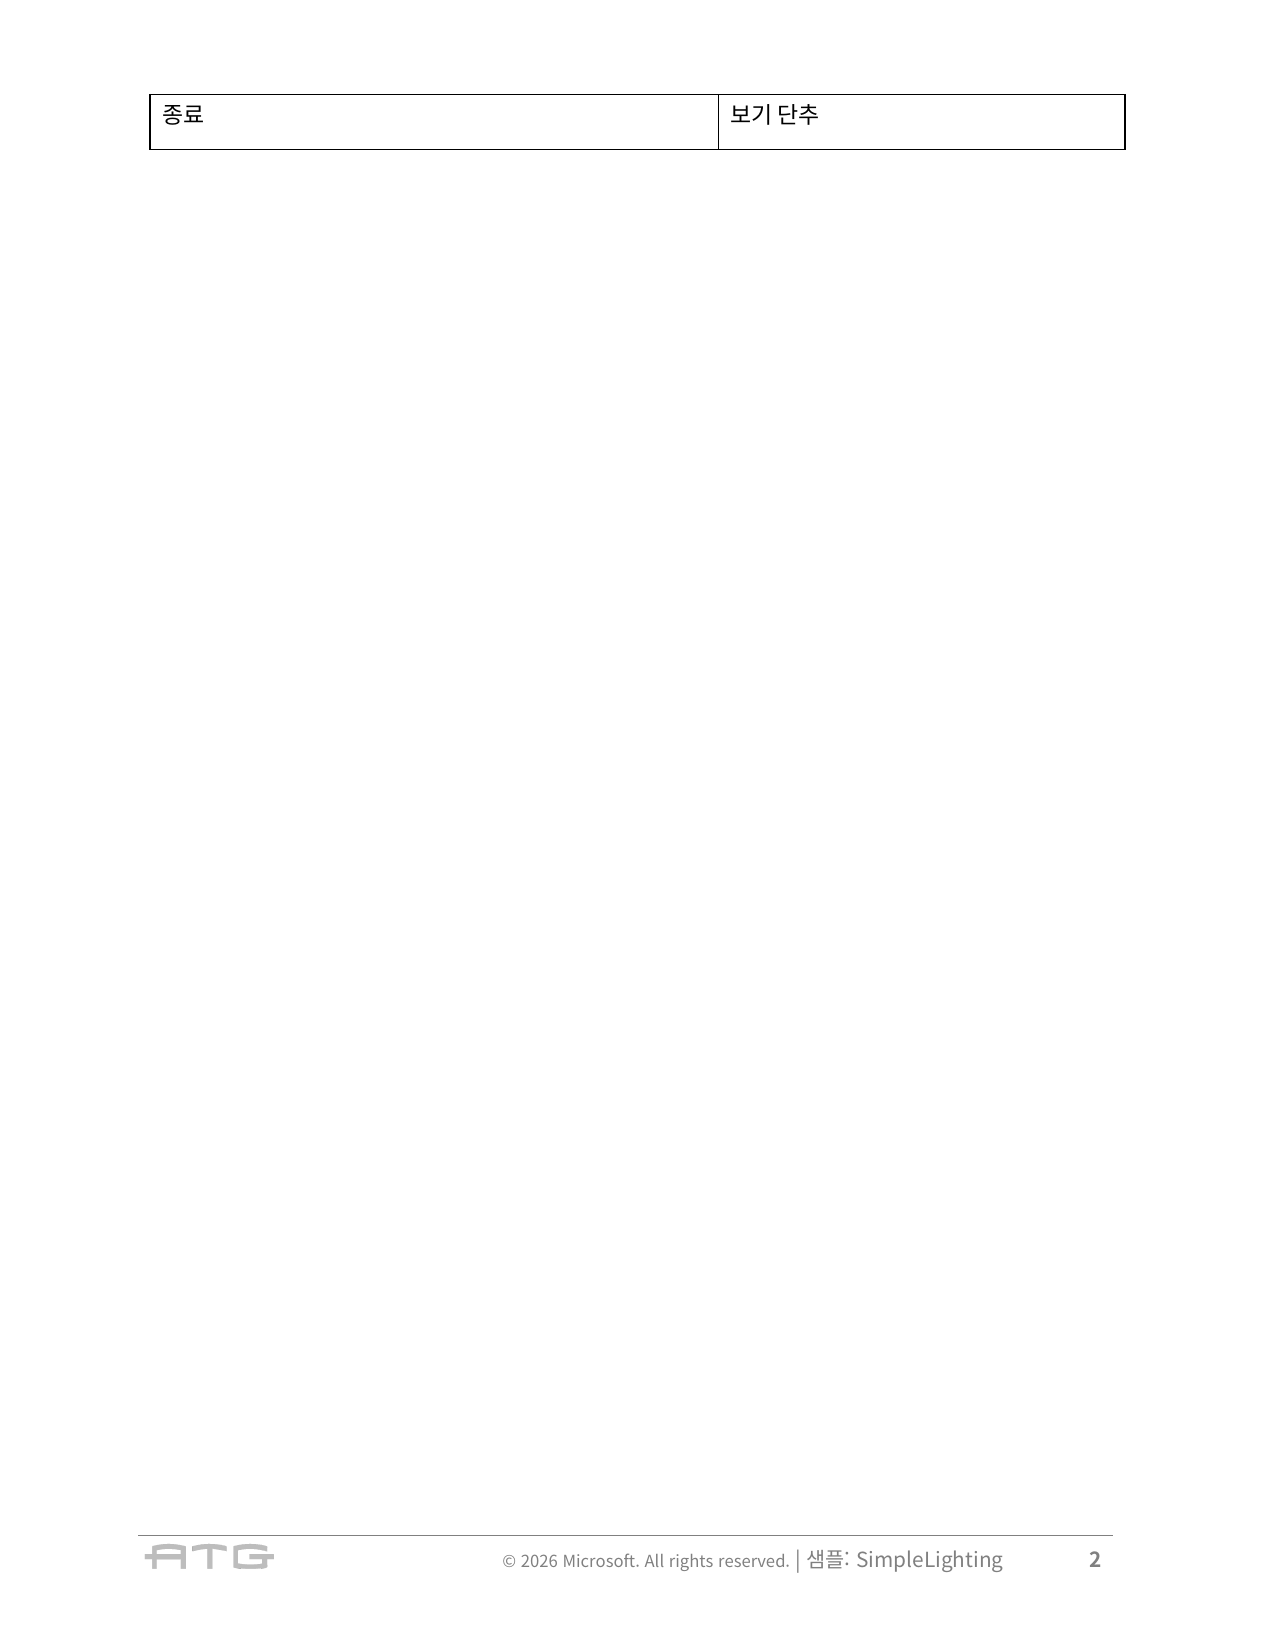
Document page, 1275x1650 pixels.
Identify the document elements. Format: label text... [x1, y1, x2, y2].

table_cell 보기 단추 [719, 95, 1124, 149]
table_cell 종료 [151, 95, 718, 149]
picture [144, 1543, 274, 1569]
